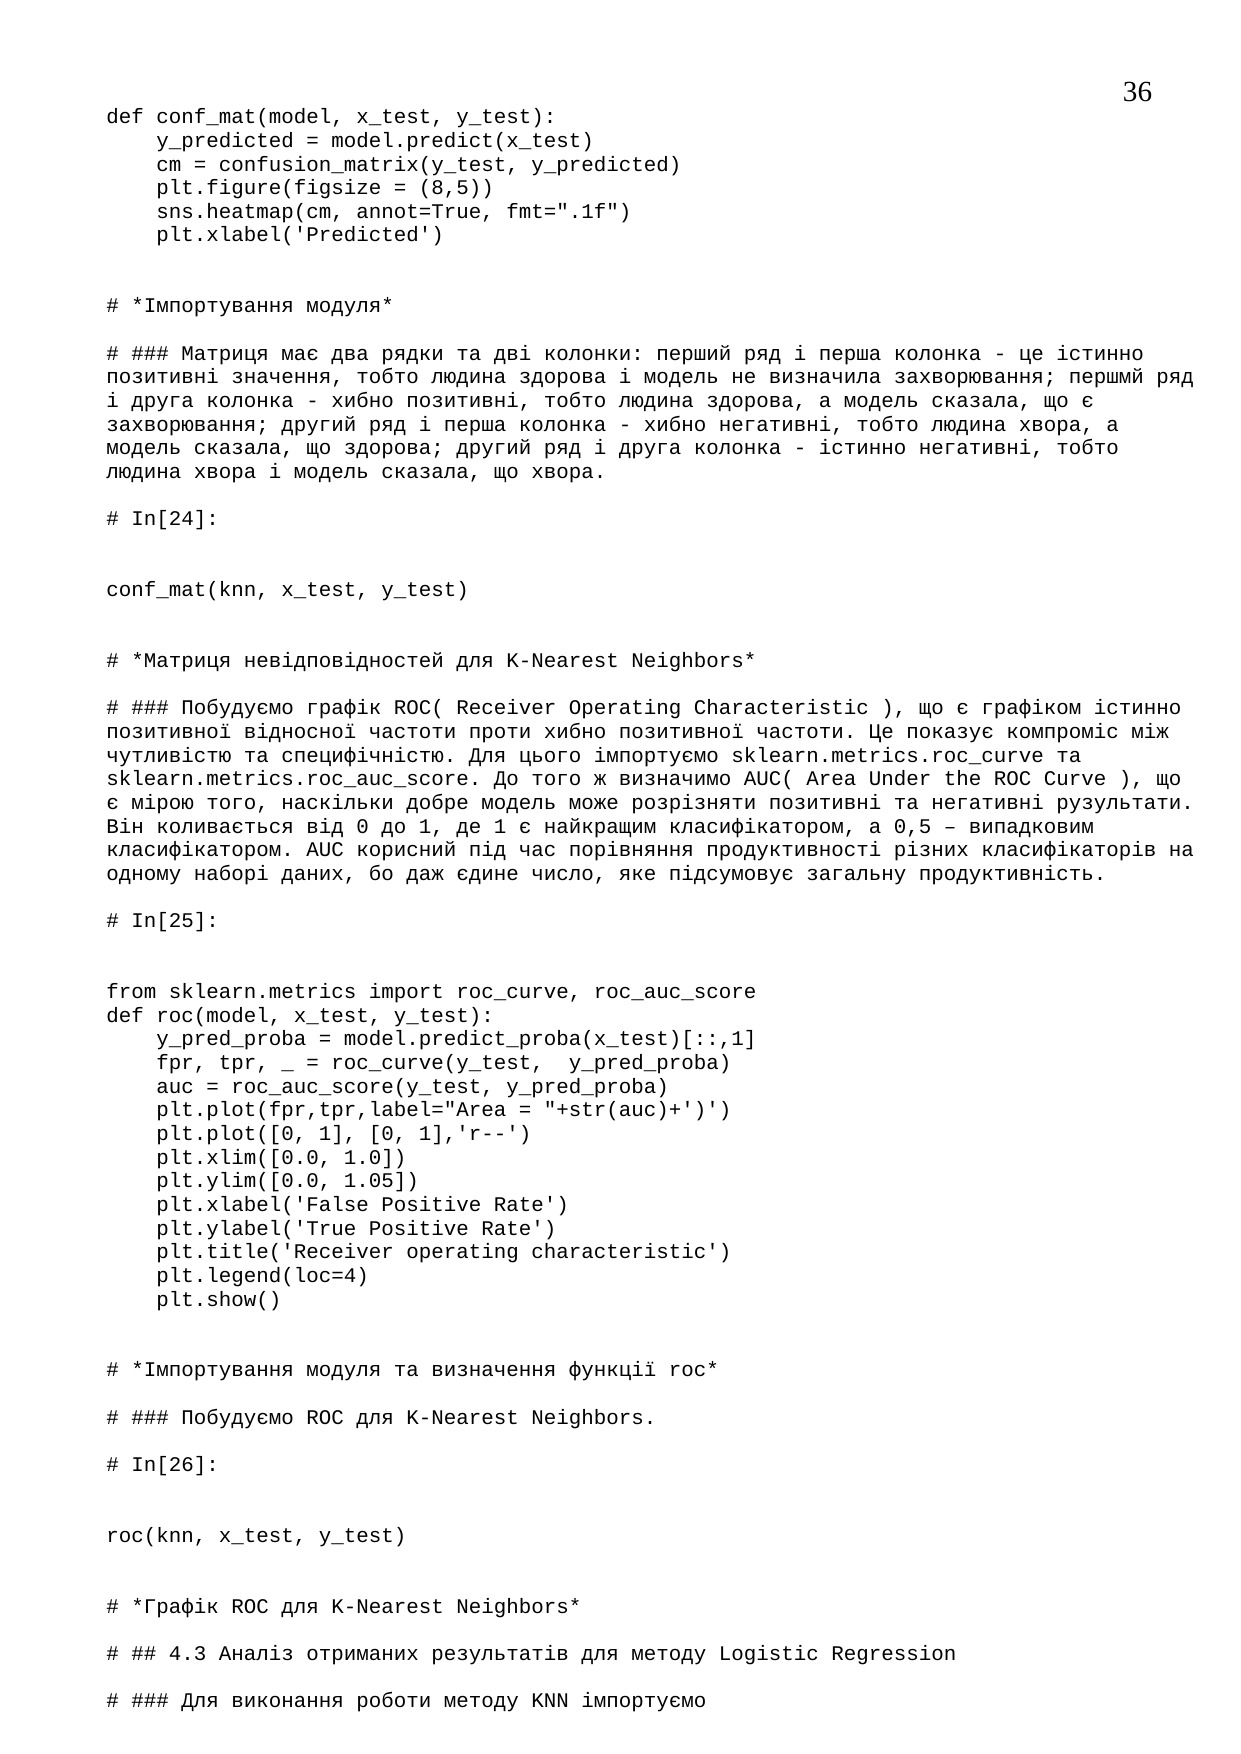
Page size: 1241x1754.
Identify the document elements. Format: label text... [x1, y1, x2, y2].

text def roc(model, x_test, y_test): [106, 1005, 1198, 1028]
text plt.ylabel('True Positive Rate') [106, 1218, 1198, 1241]
text y_pred_proba = model.predict_proba(x_test)[::,1] [106, 1028, 1198, 1052]
text fpr, tpr, _ = roc_curve(y_test, y_pred_proba) [106, 1052, 1198, 1076]
text auc = roc_auc_score(y_test, y_pred_proba) [106, 1076, 1198, 1099]
text plt.ylim([0.0, 1.05]) [106, 1170, 1198, 1194]
text # *Матриця невідповідностей для K-Nearest Neighbors* [106, 650, 1198, 674]
text plt.plot(fpr,tpr,label="Area = "+str(auc)+')') [106, 1099, 1198, 1123]
text # In[26]: [106, 1454, 1198, 1478]
text plt.legend(loc=4) [106, 1265, 1198, 1288]
text cm = confusion_matrix(y_test, y_predicted) [106, 153, 1198, 177]
text plt.show() [106, 1288, 1198, 1312]
text plt.plot([0, 1], [0, 1],'r--') [106, 1123, 1198, 1147]
text # ### Побудуємо ROC для K-Nearest Neighbors. [106, 1407, 1198, 1430]
text # In[25]: [106, 910, 1198, 934]
text y_predicted = model.predict(x_test) [106, 130, 1198, 153]
text plt.xlabel('Predicted') [106, 224, 1198, 248]
text # ### Матриця має два рядки та дві колонки: перший ряд і перша колонка - це істинно позитивні значення, тобто людина здорова і модель не визначила захворювання; першмй ряд і друга колонка - хибно позитивні, тобто людина здорова, а модель сказала, що є захворювання; другий ряд і перша колонка - хибно негативні, тобто людина хвора, а модель сказала, що здорова; другий ряд і друга колонка - істинно негативні, тобто людина хвора і модель сказала, що хвора. [106, 343, 1198, 484]
text from sklearn.metrics import roc_curve, roc_auc_score [106, 981, 1198, 1005]
text roc(knn, x_test, y_test) [106, 1525, 1198, 1549]
text plt.xlim([0.0, 1.0]) [106, 1147, 1198, 1170]
text plt.title('Receiver operating characteristic') [106, 1241, 1198, 1265]
text conf_mat(knn, x_test, y_test) [106, 579, 1198, 603]
text # *Імпортування модуля* [106, 295, 1198, 319]
text # *Імпортування модуля та визначення функції roc* [106, 1359, 1198, 1383]
text # *Графік ROC для K-Nearest Neighbors* [106, 1596, 1198, 1619]
text # In[24]: [106, 508, 1198, 532]
text plt.figure(figsize = (8,5)) [106, 177, 1198, 201]
text # ### Побудуємо графік ROC( Receiver Operating Characteristic ), що є графіком істинно позитивної відносної частоти проти хибно позитивної частоти. Це показує компроміс між чутливістю та специфічністю. Для цього імпортуємо sklearn.metrics.roc_curve та sklearn.metrics.roc_auc_score. До того ж визначимо AUC( Area Under the ROC Curve ), що є мірою того, наскільки добре модель може розрізняти позитивні та негативні рузультати. Він коливається від 0 до 1, де 1 є найкращим класифікатором, а 0,5 – випадковим класифікатором. AUC корисний під час порівняння продуктивності різних класифікаторів на одному наборі даних, бо даж єдине число, яке підсумовує загальну продуктивність. [106, 697, 1198, 887]
text # ## 4.3 Аналіз отриманих результатів для методу Logistic Regression [106, 1643, 1198, 1667]
text plt.xlabel('False Positive Rate') [106, 1194, 1198, 1218]
text def conf_mat(model, x_test, y_test): [106, 106, 1198, 130]
text sns.heatmap(cm, annot=True, fmt=".1f") [106, 201, 1198, 224]
